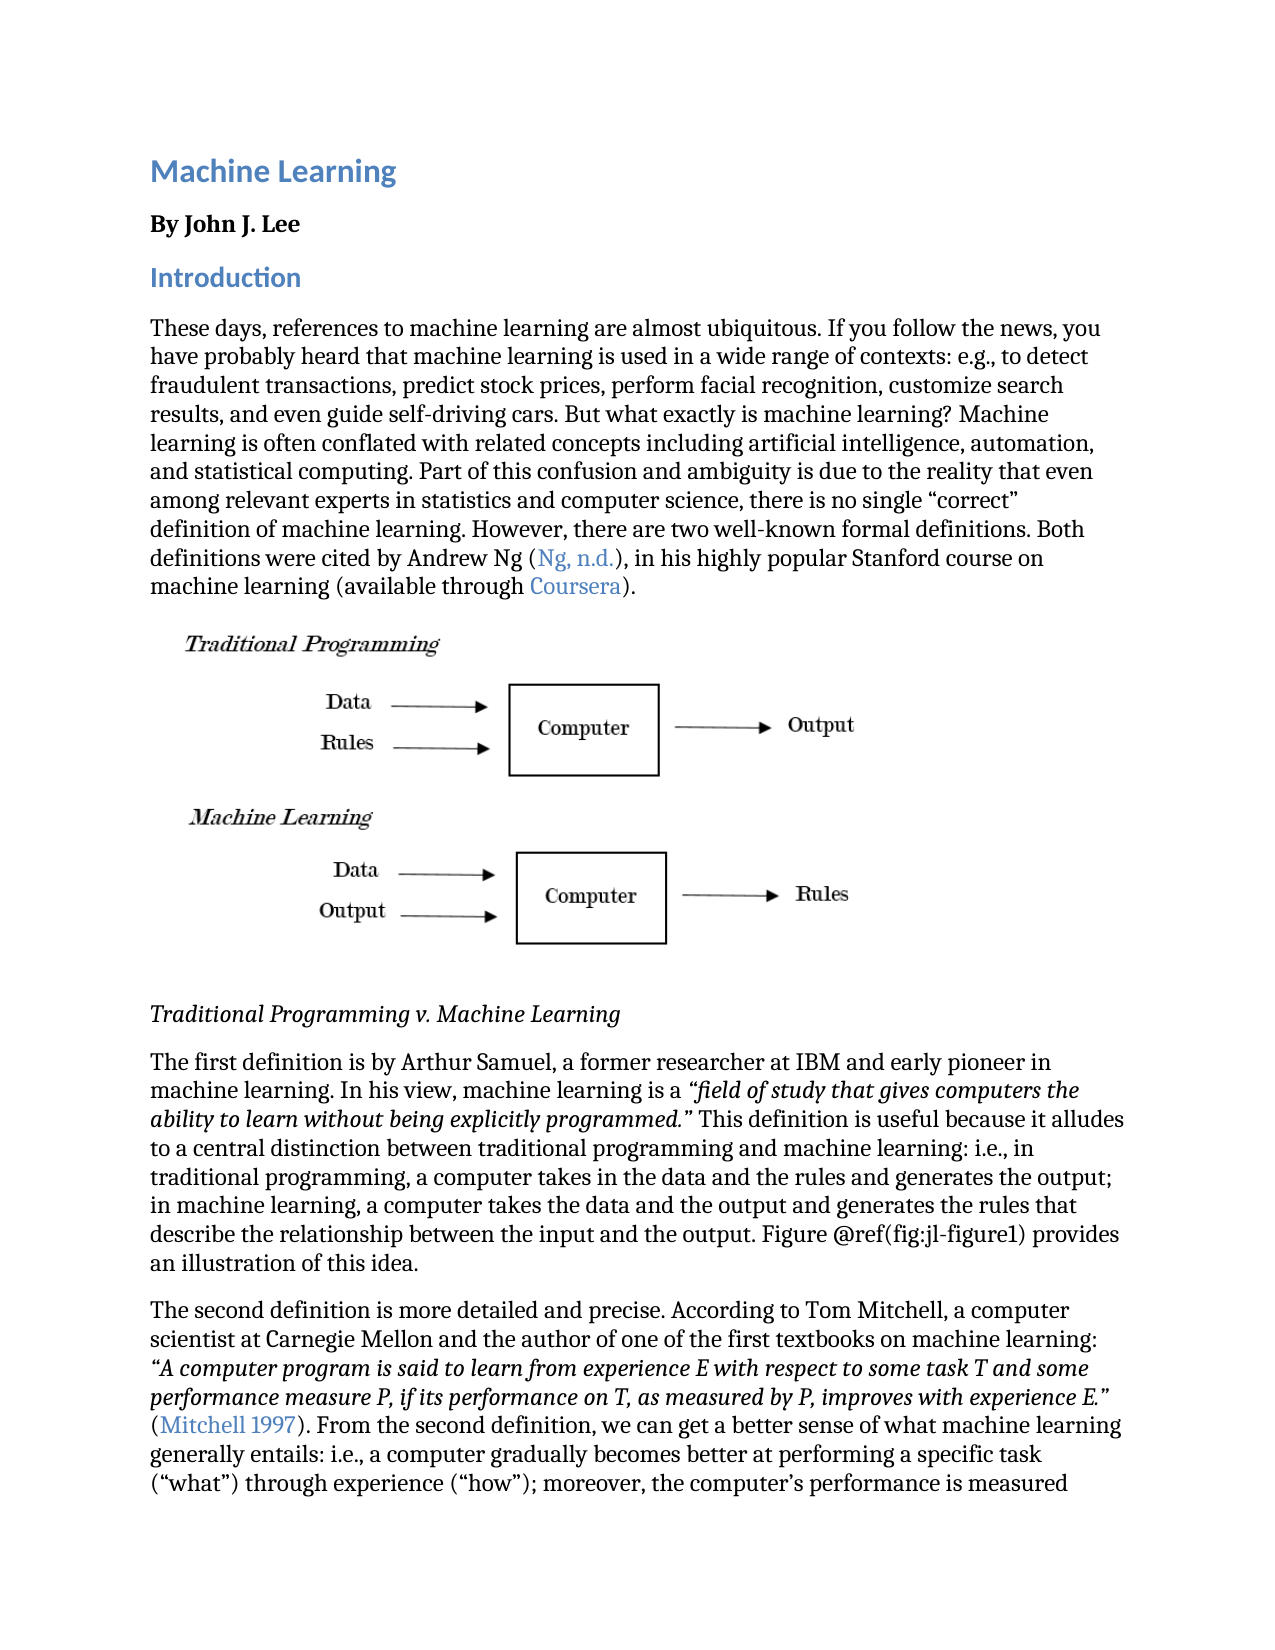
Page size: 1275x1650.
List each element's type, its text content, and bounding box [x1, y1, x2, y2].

picture [168, 619, 891, 979]
text Traditional Programming v. Machine Learning [150, 1000, 1125, 1029]
text The first definition is by Arthur Samuel, a former researcher at IBM and early pioneer in machine learning. In his view, machine learning is a “field of study that gives computers the ability to learn without being explicitly programmed.” This definition is useful because it alludes to a central distinction between traditional programming and machine learning: i.e., in traditional programming, a computer takes in the data and the rules and generates the output; in machine learning, a computer takes the data and the output and generates the rules that describe the relationship between the input and the output. Figure @ref(fig:jl-figure1) provides an illustration of this idea. [150, 1047, 1125, 1277]
text By John J. Lee [150, 209, 1125, 238]
subtitle Introduction [150, 259, 1125, 295]
text These days, references to machine learning are almost ubiquitous. If you follow the news, you have probably heard that machine learning is used in a wide range of contexts: e.g., to detect fraudulent transactions, predict stock prices, perform facial recognition, customize search results, and even guide self-driving cars. But what exactly is machine learning? Machine learning is often conflated with related concepts including artificial intelligence, automation, and statistical computing. Part of this confusion and ambiguity is due to the reality that even among relevant experts in statistics and computer science, there is no single “correct” definition of machine learning. However, there are two well-known formal definitions. Both definitions were cited by Andrew Ng (Ng, n.d.), in his highly popular Stanford course on machine learning (available through Coursera). [150, 313, 1125, 601]
subtitle Machine Learning [150, 150, 1125, 191]
